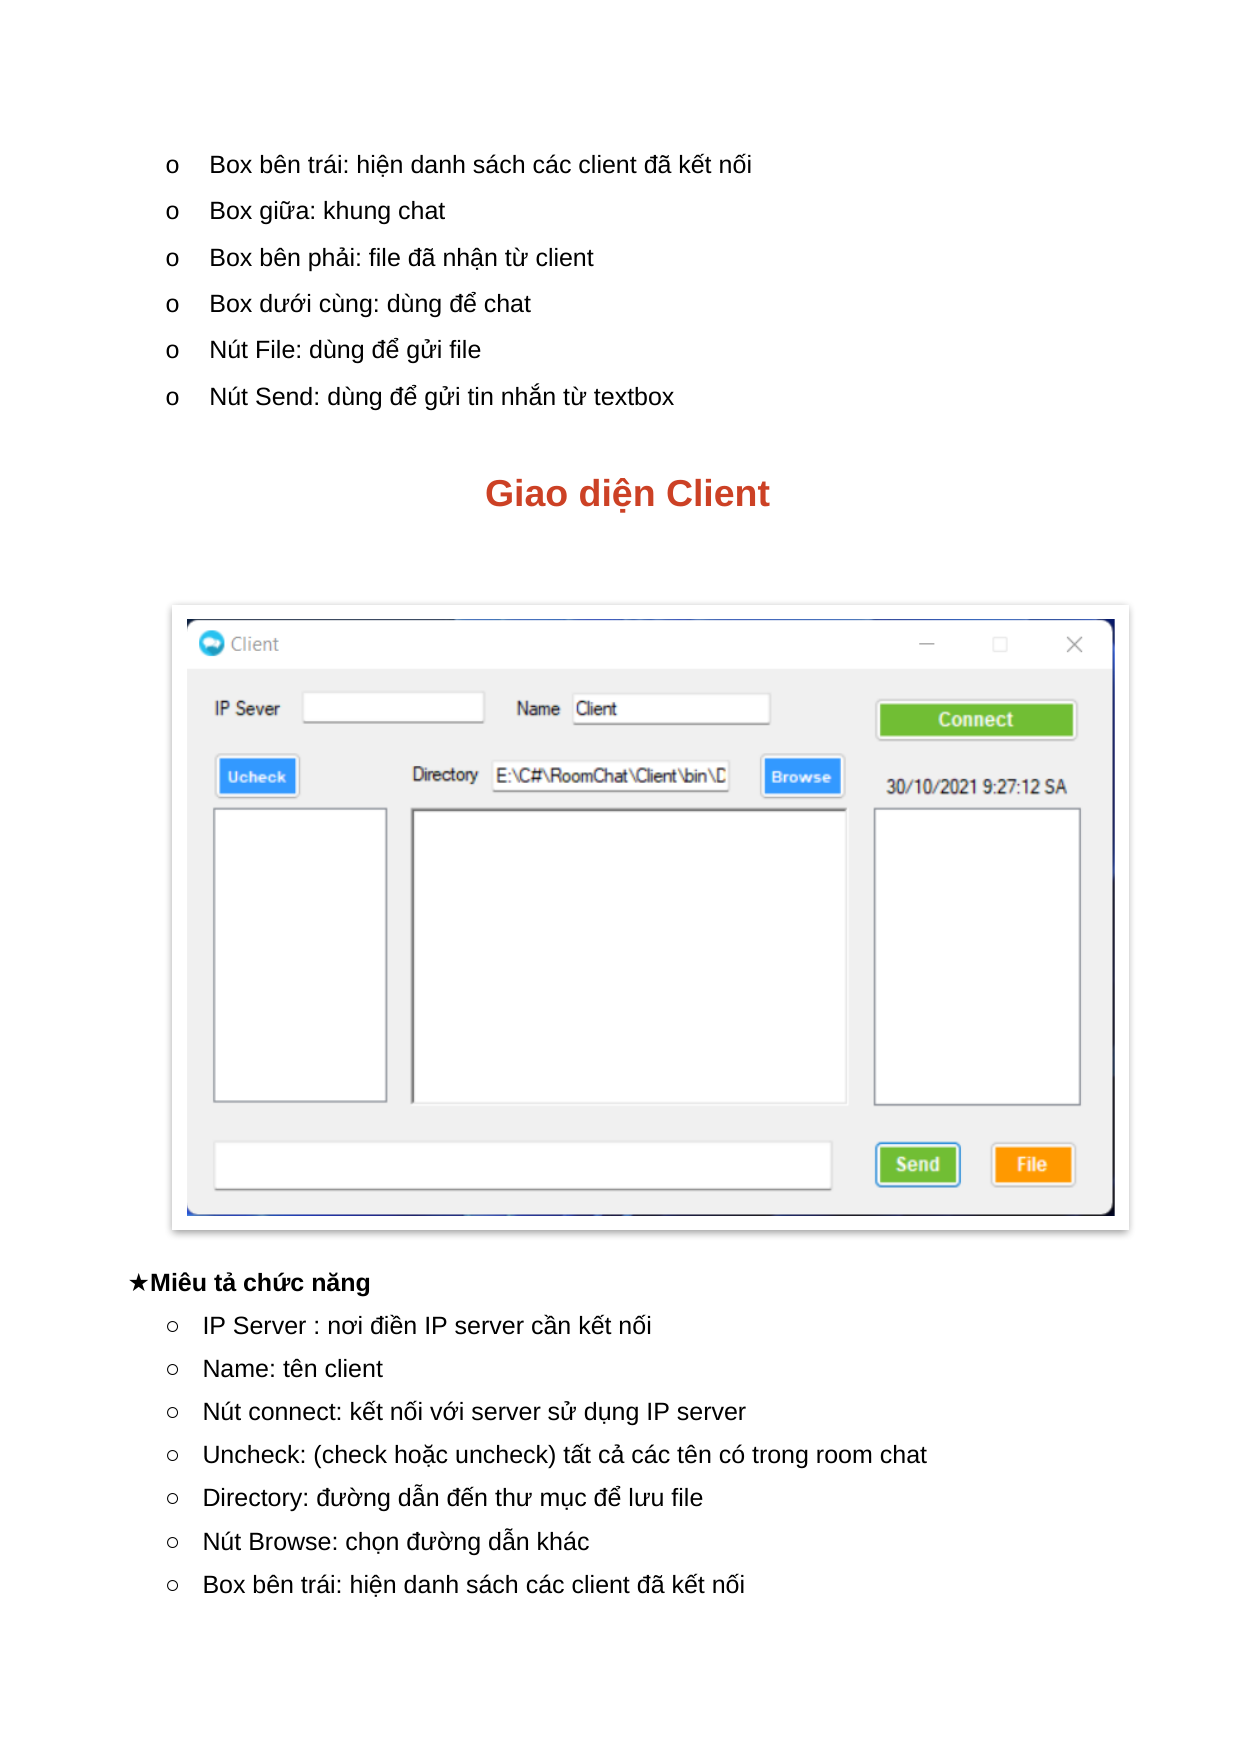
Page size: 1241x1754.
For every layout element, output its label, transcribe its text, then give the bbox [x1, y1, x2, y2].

list Nút Browse: chọn đường dẫn khác [165, 1526, 1090, 1555]
list Box bên trái: hiện danh sách các client đã kết nối [165, 1569, 1090, 1598]
list Name: tên client [165, 1354, 1090, 1383]
list Box bên phải: file đã nhận từ client [165, 243, 1090, 274]
list Box giữa: khung chat [165, 196, 1090, 227]
list Nút File: dùng để gửi file [165, 335, 1090, 366]
list Box bên trái: hiện danh sách các client đã kết nối [165, 150, 1090, 181]
list Uncheck: (check hoặc uncheck) tất cả các tên có trong room chat [165, 1440, 1090, 1469]
list IP Server : nơi điền IP server cần kết nối [165, 1311, 1090, 1339]
list Directory: đường dẫn đến thư mục để lưu file [165, 1483, 1090, 1512]
list Box dưới cùng: dùng để chat [165, 289, 1090, 320]
picture [187, 619, 1115, 1216]
text Giao diện Client [165, 471, 1090, 514]
list Nút connect: kết nối với server sử dụng IP server [165, 1397, 1090, 1426]
list Nút Send: dùng để gửi tin nhắn từ textbox [165, 382, 1090, 413]
list Miêu tả chức năng [127, 1268, 1090, 1296]
